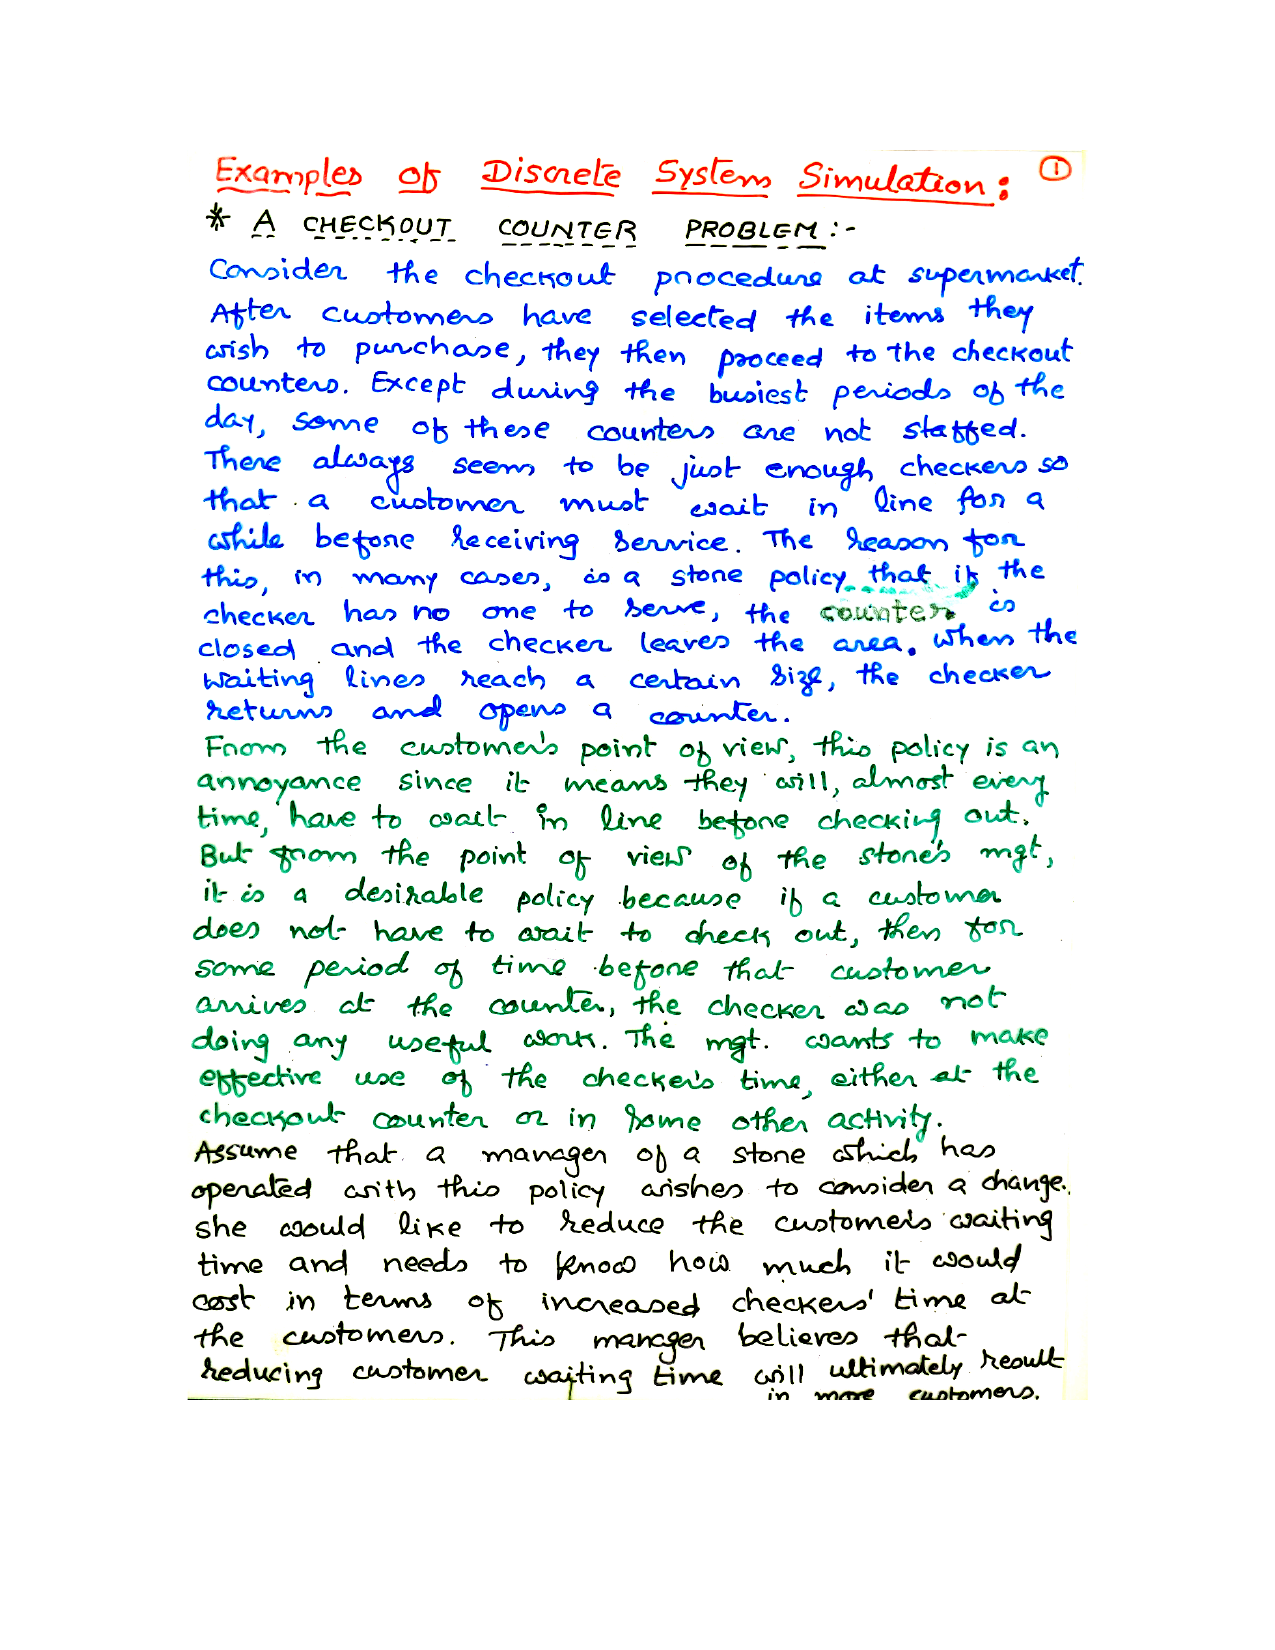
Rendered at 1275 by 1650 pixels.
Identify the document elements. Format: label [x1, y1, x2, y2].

picture [187, 150, 1088, 1400]
